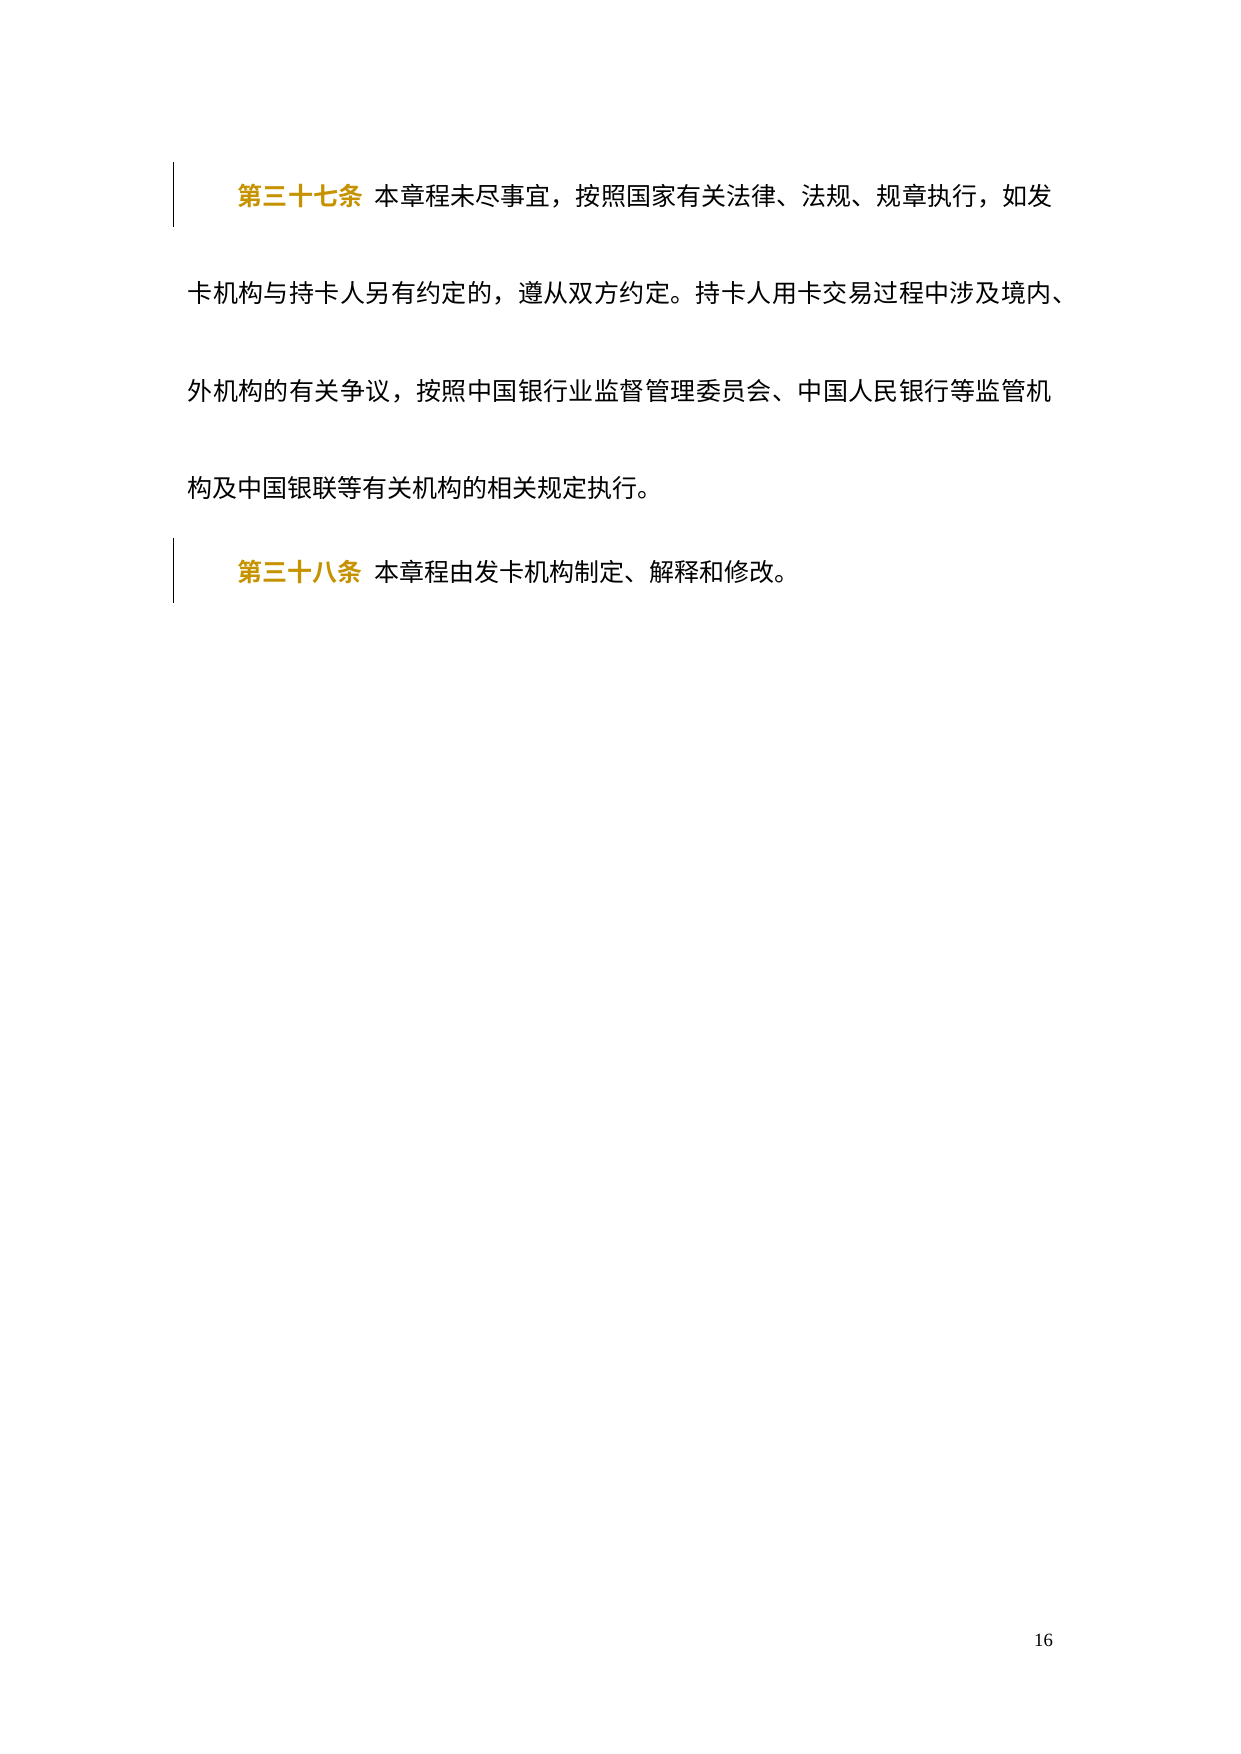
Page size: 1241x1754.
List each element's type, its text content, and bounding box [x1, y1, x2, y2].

text 第三十八条 本章程由发卡机构制定、解释和修改。 [187, 538, 1053, 603]
text 第三十七条 本章程未尽事宜，按照国家有关法律、法规、规章执行，如发卡机构与持卡人另有约定的，遵从双方约定。持卡人用卡交易过程中涉及境内、外机构的有关争议，按照中国银行业监督管理委员会、中国人民银行等监管机构及中国银联等有关机构的相关规定执行。 [187, 162, 1053, 519]
